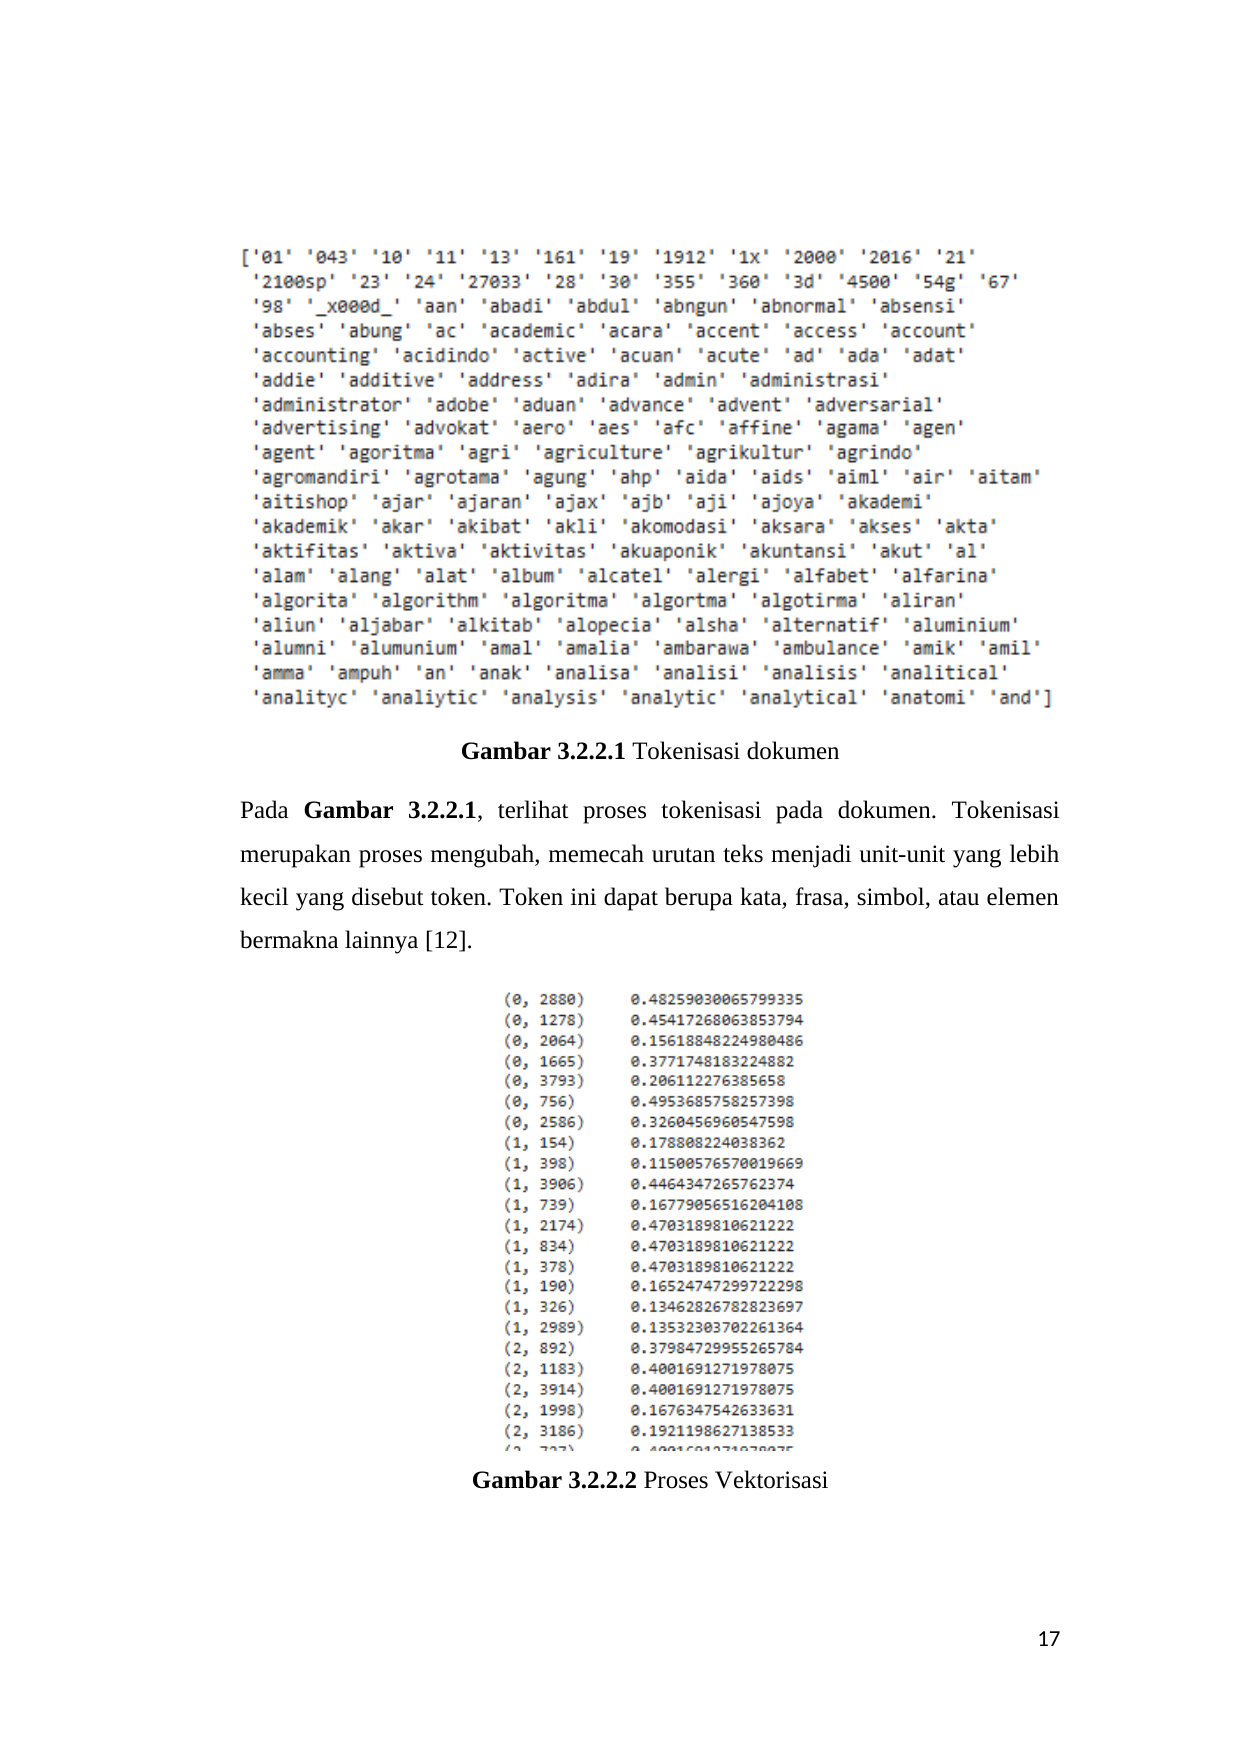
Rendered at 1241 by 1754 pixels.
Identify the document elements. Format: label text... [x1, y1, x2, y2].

text Pada Gambar 3.2.2.1, terlihat proses tokenisasi pada dokumen. Tokenisasi merupakan proses mengubah, memecah urutan teks menjadi unit-unit yang lebih kecil yang disebut token. Token ini dapat berupa kata, frasa, simbol, atau elemen bermakna lainnya [12]. [240, 796, 1060, 954]
text Gambar 3.2.2.2 Proses Vektorisasi [240, 1465, 1060, 1494]
picture [479, 984, 822, 1451]
picture [240, 240, 1057, 722]
text Gambar 3.2.2.1 Tokenisasi dokumen [240, 736, 1060, 764]
